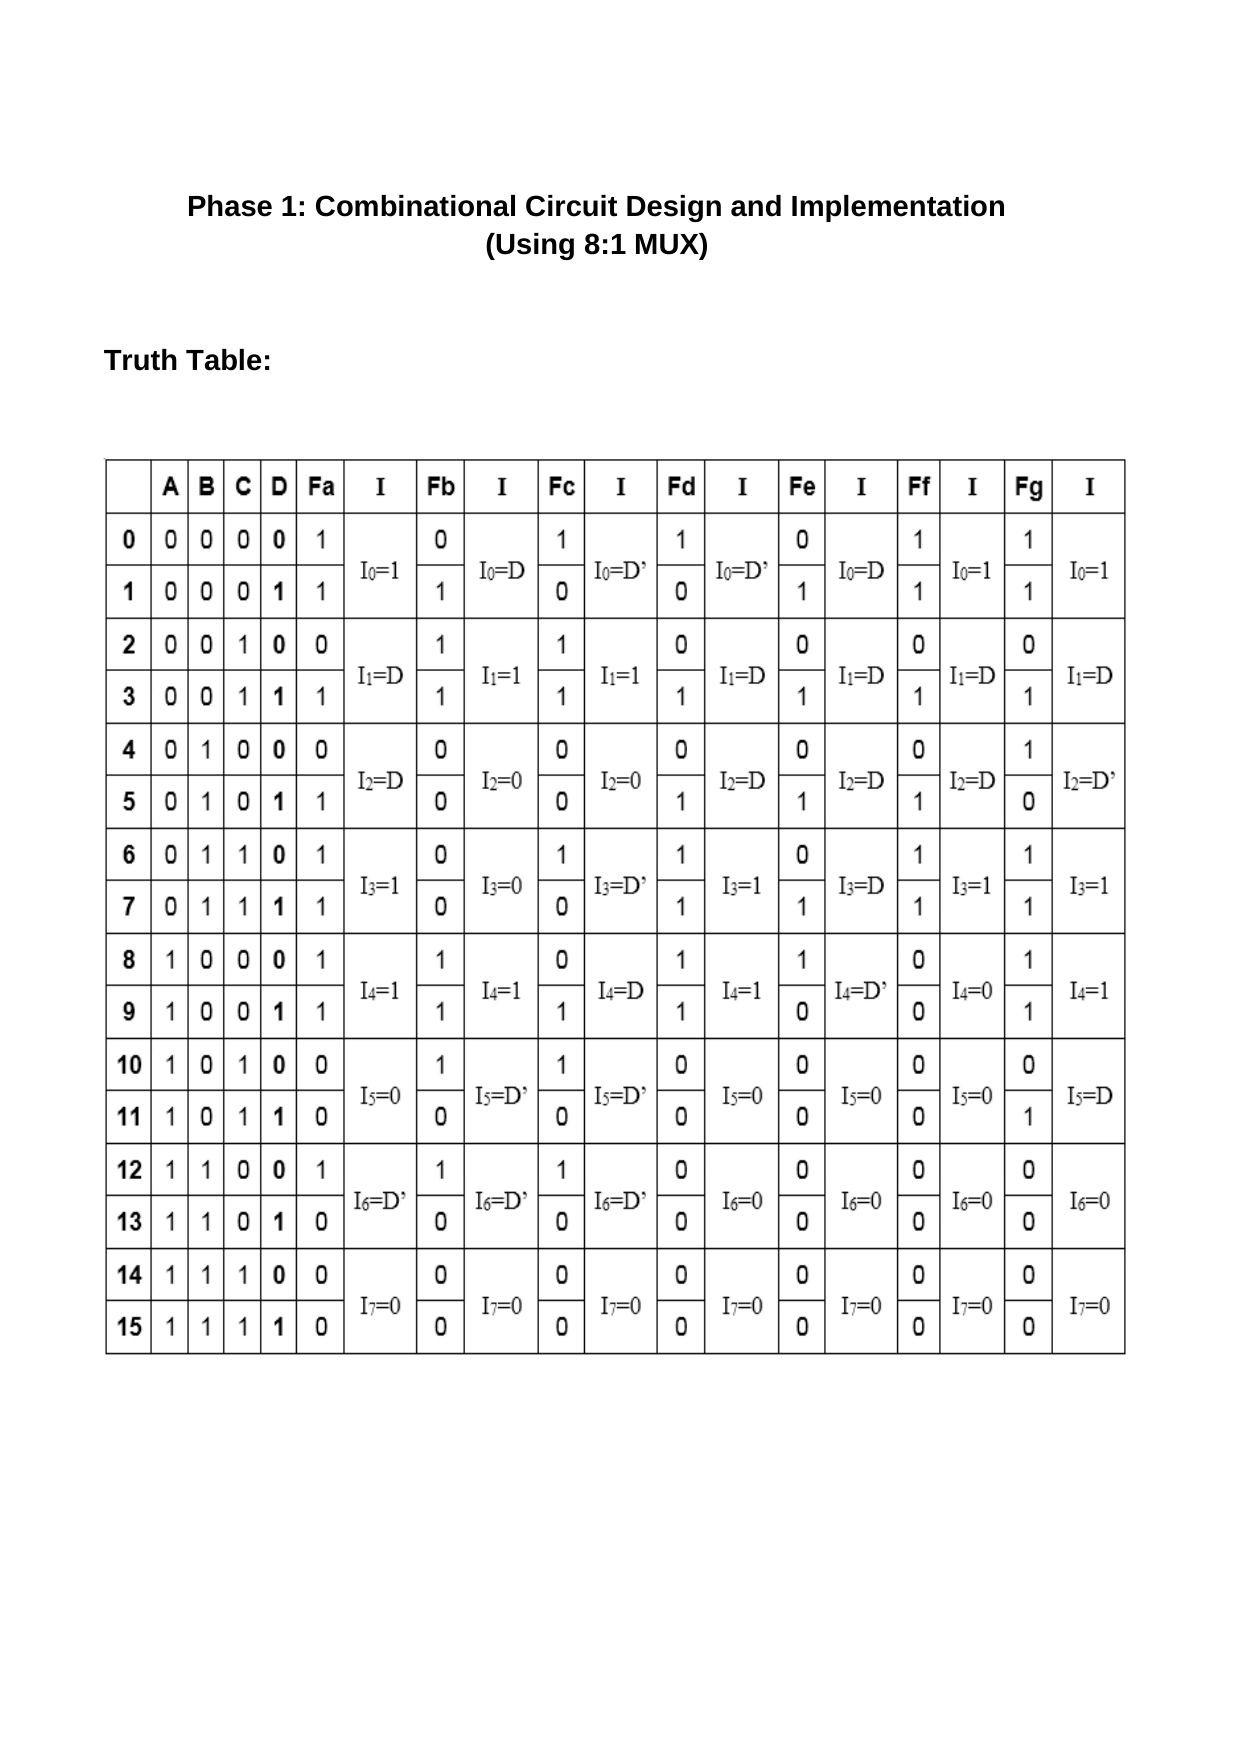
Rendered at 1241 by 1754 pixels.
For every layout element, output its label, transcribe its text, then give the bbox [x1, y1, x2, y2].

text Truth Table: [103, 343, 1090, 376]
text Phase 1: Combinational Circuit Design and Implementation [103, 188, 1090, 222]
text (Using 8:1 MUX) [103, 227, 1090, 261]
picture [103, 458, 1127, 1356]
